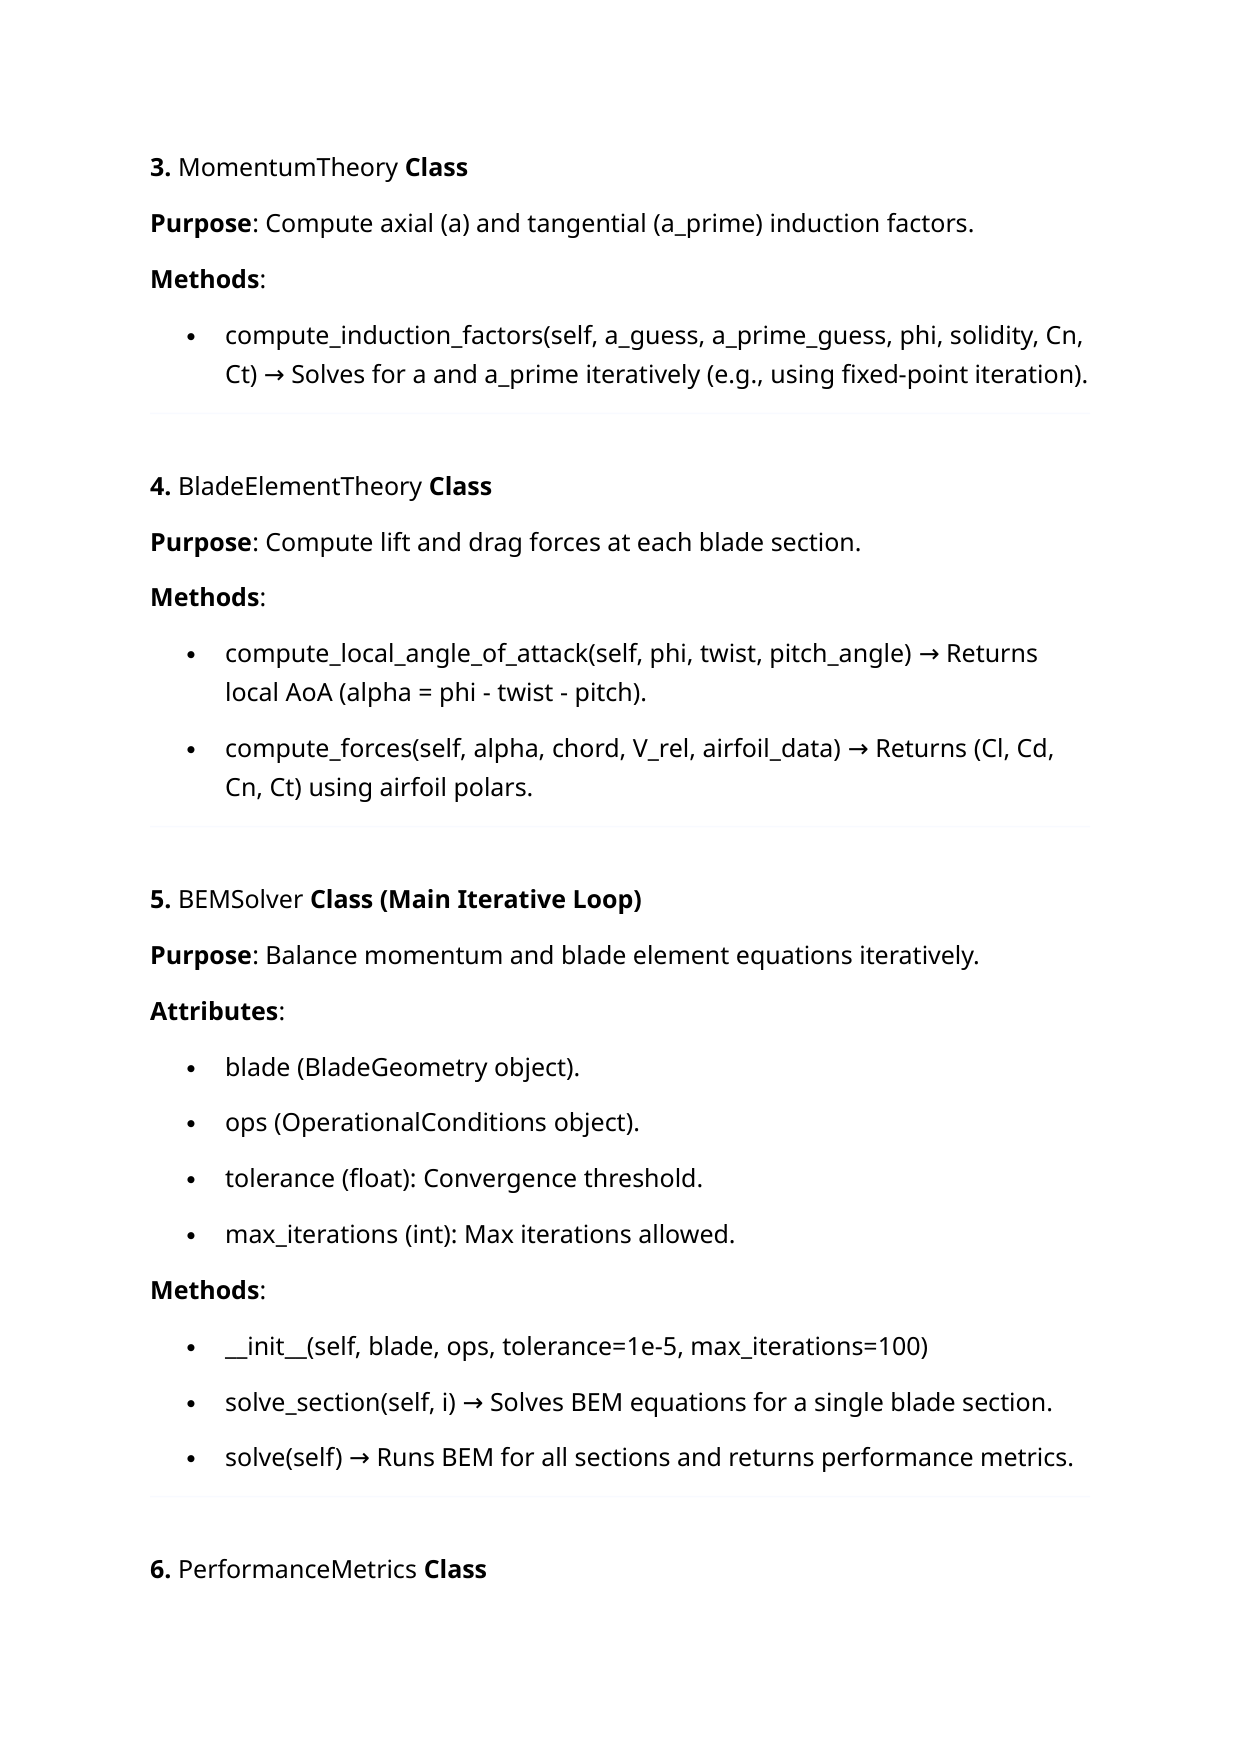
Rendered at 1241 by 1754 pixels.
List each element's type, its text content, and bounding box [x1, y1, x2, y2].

text Purpose: Balance momentum and blade element equations iteratively. [150, 937, 1090, 972]
text 3. MomentumTheory Class [150, 150, 1090, 184]
text Purpose: Compute lift and drag forces at each blade section. [150, 524, 1090, 558]
list tolerance (float): Convergence threshold. [187, 1161, 1090, 1195]
list blade (BladeGeometry object). [187, 1049, 1090, 1083]
text Methods: [150, 262, 1090, 296]
list compute_forces(self, alpha, chord, V_rel, airfoil_data) → Returns (Cl, Cd, Cn, Ct) using airfoil polars. [187, 731, 1090, 804]
text 6. PerformanceMetrics Class [150, 1552, 1090, 1586]
list ops (OperationalConditions object). [187, 1105, 1090, 1139]
text 4. BladeElementTheory Class [150, 468, 1090, 502]
list solve_section(self, i) → Solves BEM equations for a single blade section. [187, 1384, 1090, 1418]
list compute_local_angle_of_attack(self, phi, twist, pitch_angle) → Returns local AoA (alpha = phi - twist - pitch). [187, 636, 1090, 709]
text Methods: [150, 1272, 1090, 1307]
list solve(self) → Runs BEM for all sections and returns performance metrics. [187, 1440, 1090, 1474]
text Methods: [150, 580, 1090, 614]
text Purpose: Compute axial (a) and tangential (a_prime) induction factors. [150, 206, 1090, 240]
list compute_induction_factors(self, a_guess, a_prime_guess, phi, solidity, Cn, Ct) → Solves for a and a_prime iteratively (e.g., using fixed-point iteration). [187, 317, 1090, 391]
list max_iterations (int): Max iterations allowed. [187, 1217, 1090, 1251]
list __init__(self, blade, ops, tolerance=1e-5, max_iterations=100) [187, 1328, 1090, 1362]
text Attributes: [150, 993, 1090, 1027]
text 5. BEMSolver Class (Main Iterative Loop) [150, 882, 1090, 916]
